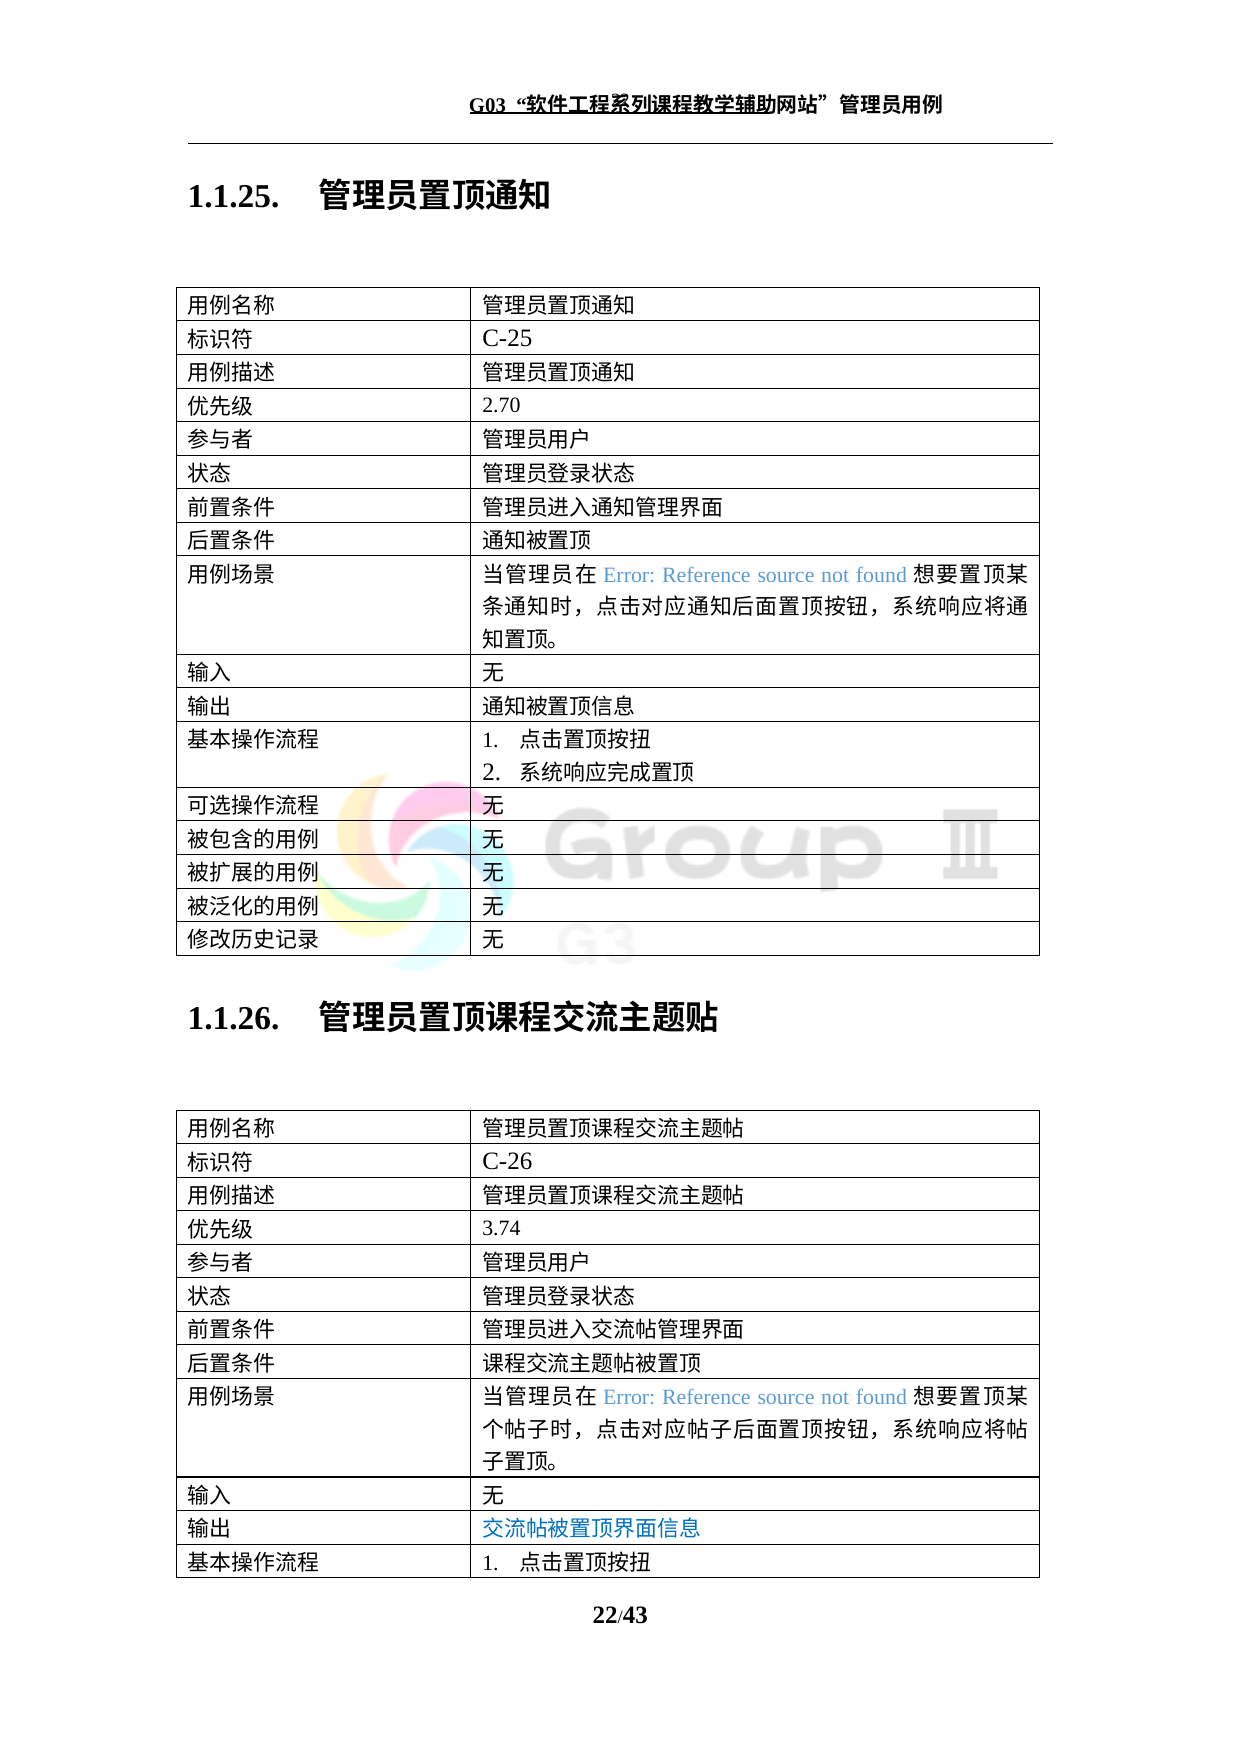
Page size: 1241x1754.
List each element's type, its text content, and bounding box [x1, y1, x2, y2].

table_cell 状态 [177, 456, 470, 488]
table_cell 状态 [177, 1278, 470, 1311]
table_cell 被扩展的用例 [177, 855, 470, 887]
table_cell 点击置顶按扭 系统响应完成置顶 [471, 1545, 1039, 1577]
table_cell 管理员进入通知管理界面 [471, 489, 1039, 522]
subtitle 管理员置顶课程交流主题贴 [187, 983, 1053, 1048]
table_cell 管理员置顶通知 [471, 355, 1039, 387]
table_cell 管理员进入交流帖管理界面 [471, 1312, 1039, 1344]
table_cell 后置条件 [177, 1345, 470, 1378]
table_cell 参与者 [177, 1245, 470, 1277]
table_cell 标识符 [177, 1144, 470, 1177]
table_cell 无 [471, 922, 1039, 954]
table_cell 无 [471, 821, 1039, 854]
table_cell 输出 [177, 1511, 470, 1543]
table_cell 点击置顶按扭 系统响应完成置顶 [471, 722, 1039, 787]
table_cell 通知被置顶 [471, 523, 1039, 555]
table_cell 课程交流主题帖被置顶 [471, 1345, 1039, 1378]
table_cell 基本操作流程 [177, 1545, 470, 1577]
table_cell 无 [471, 788, 1039, 820]
table_cell 修改历史记录 [177, 922, 470, 954]
table_cell 基本操作流程 [177, 722, 470, 787]
table_cell 参与者 [177, 422, 470, 454]
table_cell 输出 [177, 688, 470, 721]
table_cell 前置条件 [177, 1312, 470, 1344]
table_cell 优先级 [177, 389, 470, 421]
table_cell 通知被置顶信息 [471, 688, 1039, 721]
table_cell 用例场景 [177, 556, 470, 654]
table_cell 被包含的用例 [177, 821, 470, 854]
subtitle 管理员置顶通知 [187, 160, 1053, 225]
table_cell 管理员用户 [471, 422, 1039, 454]
table_cell 2.70 [471, 389, 1039, 421]
table_cell 无 [471, 655, 1039, 687]
table_cell 输入 [177, 1478, 470, 1510]
table_cell C-26 [471, 1144, 1039, 1177]
table_cell 用例描述 [177, 1178, 470, 1210]
table_cell 输入 [177, 655, 470, 687]
table_cell 用例场景 [177, 1379, 470, 1476]
table_cell 交流帖被置顶界面信息 [471, 1511, 1039, 1543]
table_cell 管理员登录状态 [471, 456, 1039, 488]
table_cell 被泛化的用例 [177, 889, 470, 921]
table_cell 后置条件 [177, 523, 470, 555]
table_cell 可选操作流程 [177, 788, 470, 820]
table_cell 优先级 [177, 1211, 470, 1244]
table_cell 标识符 [177, 321, 470, 354]
table_cell C-25 [471, 321, 1039, 354]
table_header 用例名称 [177, 288, 470, 320]
table_cell 无 [471, 889, 1039, 921]
table_cell 前置条件 [177, 489, 470, 522]
table_cell 无 [471, 1478, 1039, 1510]
table_cell 管理员用户 [471, 1245, 1039, 1277]
table_cell 无 [471, 855, 1039, 887]
table_cell 用例描述 [177, 355, 470, 387]
table_header 管理员置顶通知 [471, 288, 1039, 320]
table_cell 3.74 [471, 1211, 1039, 1244]
table_cell 管理员置顶课程交流主题帖 [471, 1178, 1039, 1210]
table_header 用例名称 [177, 1111, 470, 1143]
table_cell 管理员登录状态 [471, 1278, 1039, 1311]
table_header 管理员置顶课程交流主题帖 [471, 1111, 1039, 1143]
